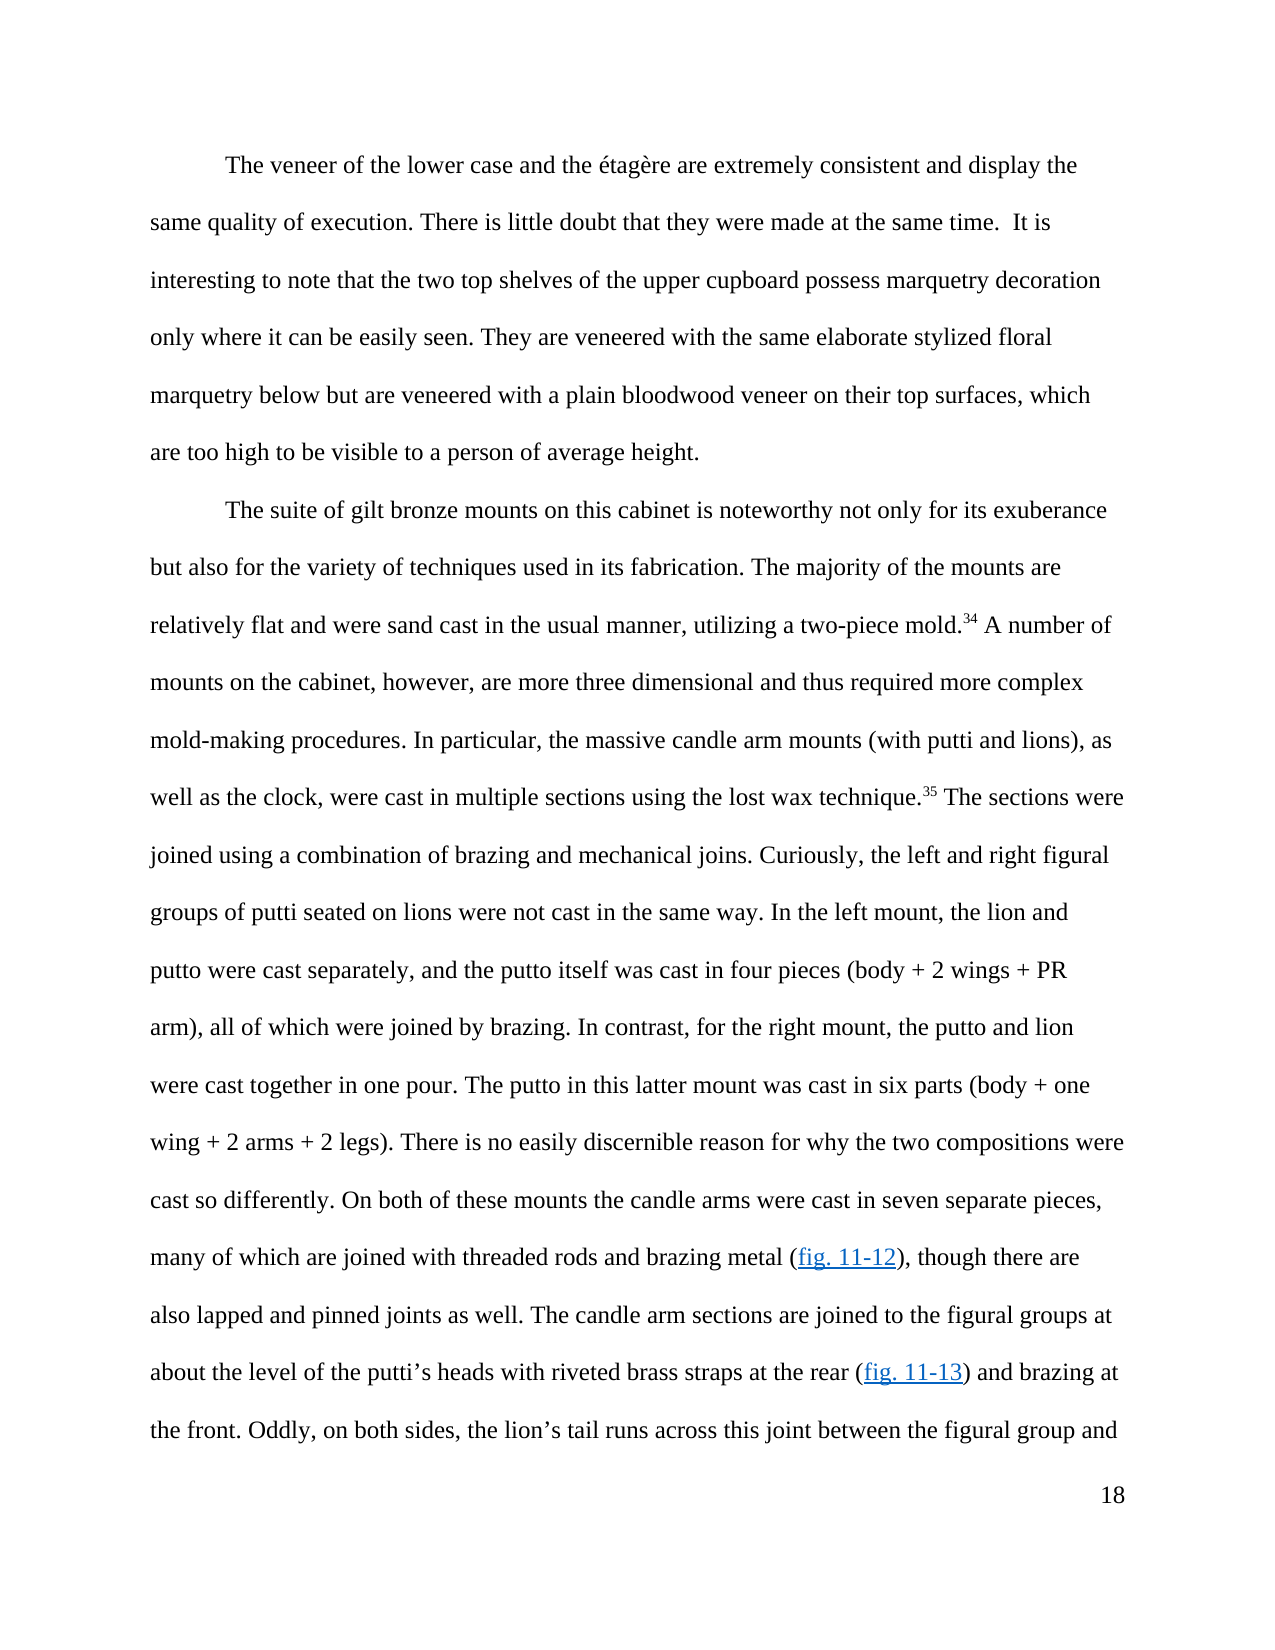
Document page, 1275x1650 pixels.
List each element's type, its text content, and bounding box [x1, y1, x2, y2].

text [150, 495, 1125, 1444]
text The veneer of the lower case and the étagère are extremely consistent and display the same quality of execution. There is little doubt that they were made at the same time. It is interesting to note that the two top shelves of the upper cupboard possess marquetry decoration only where it can be easily seen. They are veneered with the same elaborate stylized floral marquetry below but are veneered with a plain bloodwood veneer on their top surfaces, which are too high to be visible to a person of average height. [150, 150, 1125, 466]
